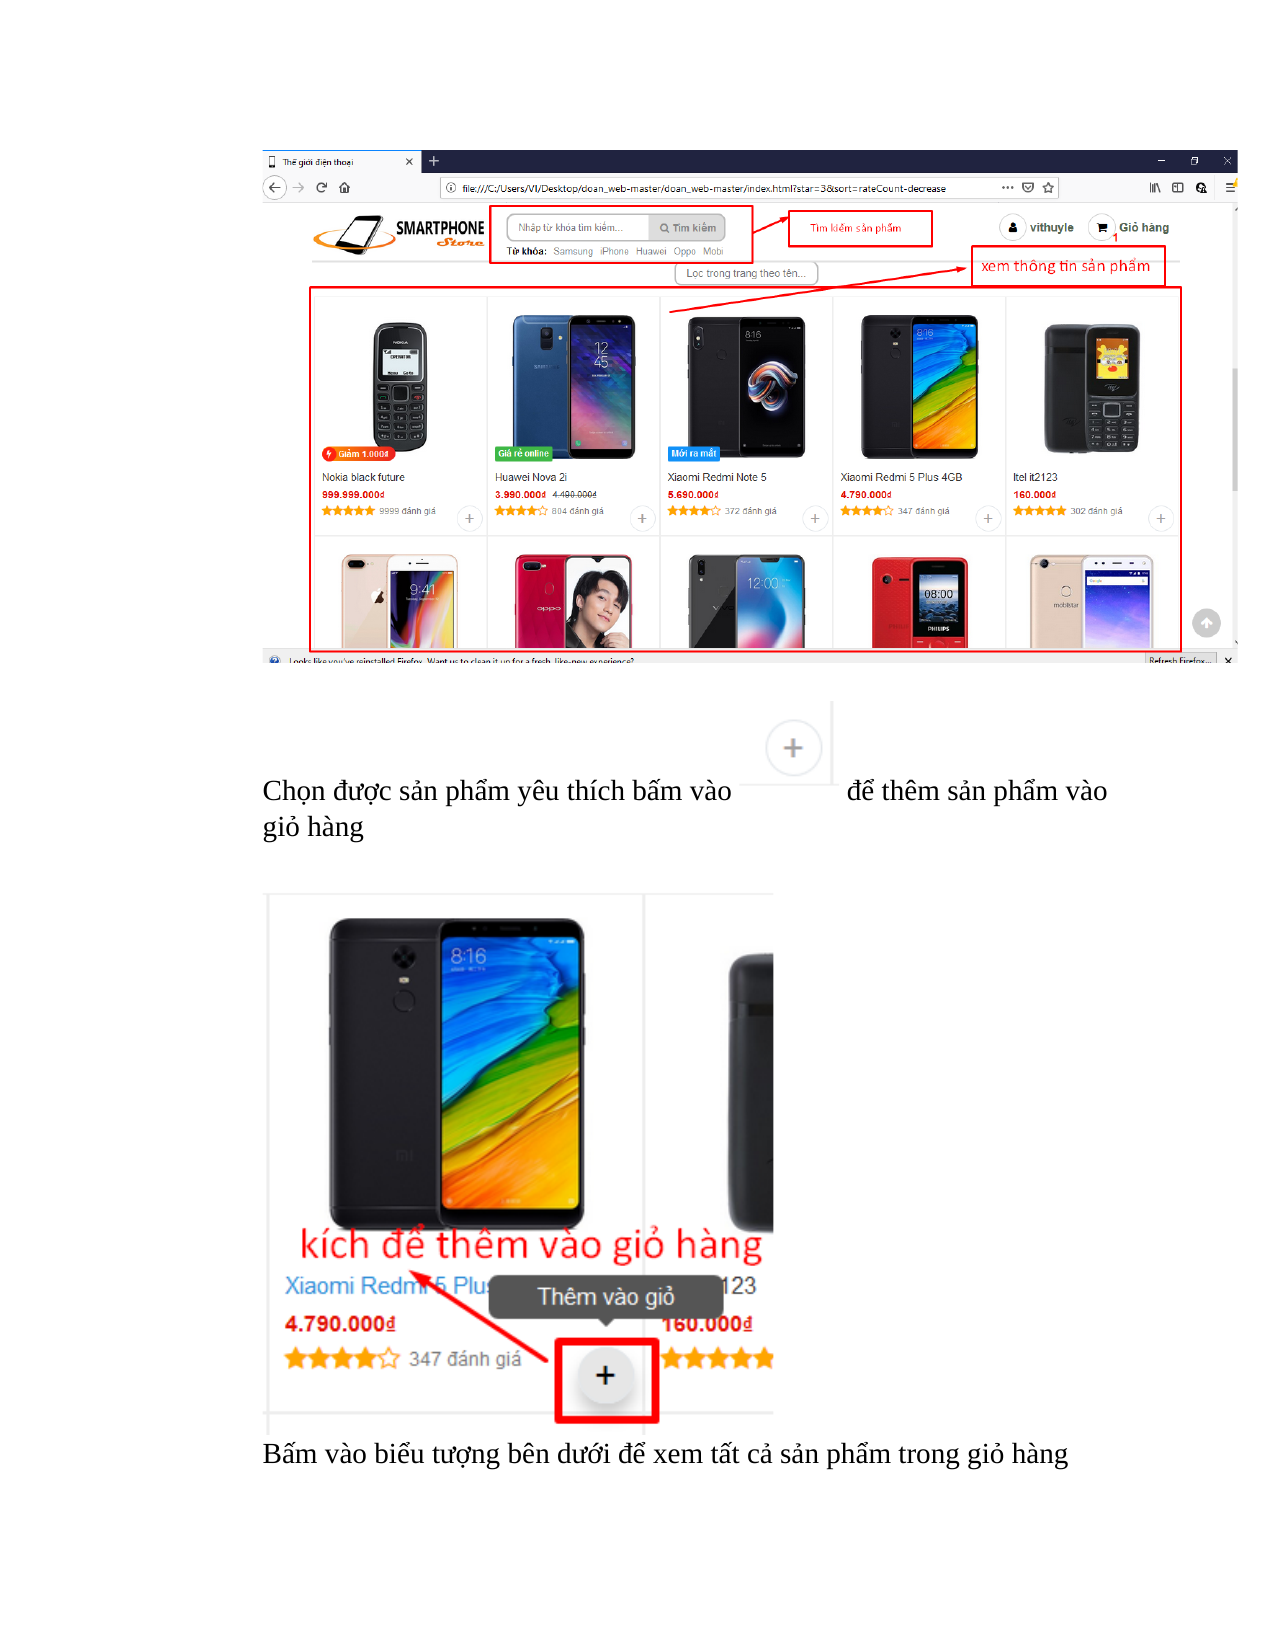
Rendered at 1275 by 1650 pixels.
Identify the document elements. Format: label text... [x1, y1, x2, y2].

picture [262, 150, 1238, 663]
picture [739, 701, 840, 800]
list Bấm vào biểu tượng bên dưới để xem tất cả sản phẩm trong giỏ hàng [262, 1437, 1125, 1470]
picture [262, 881, 774, 1435]
list Chọn được sản phẩm yêu thích bấm vào để thêm sản phẩm vào giỏ hàng [262, 702, 1125, 842]
